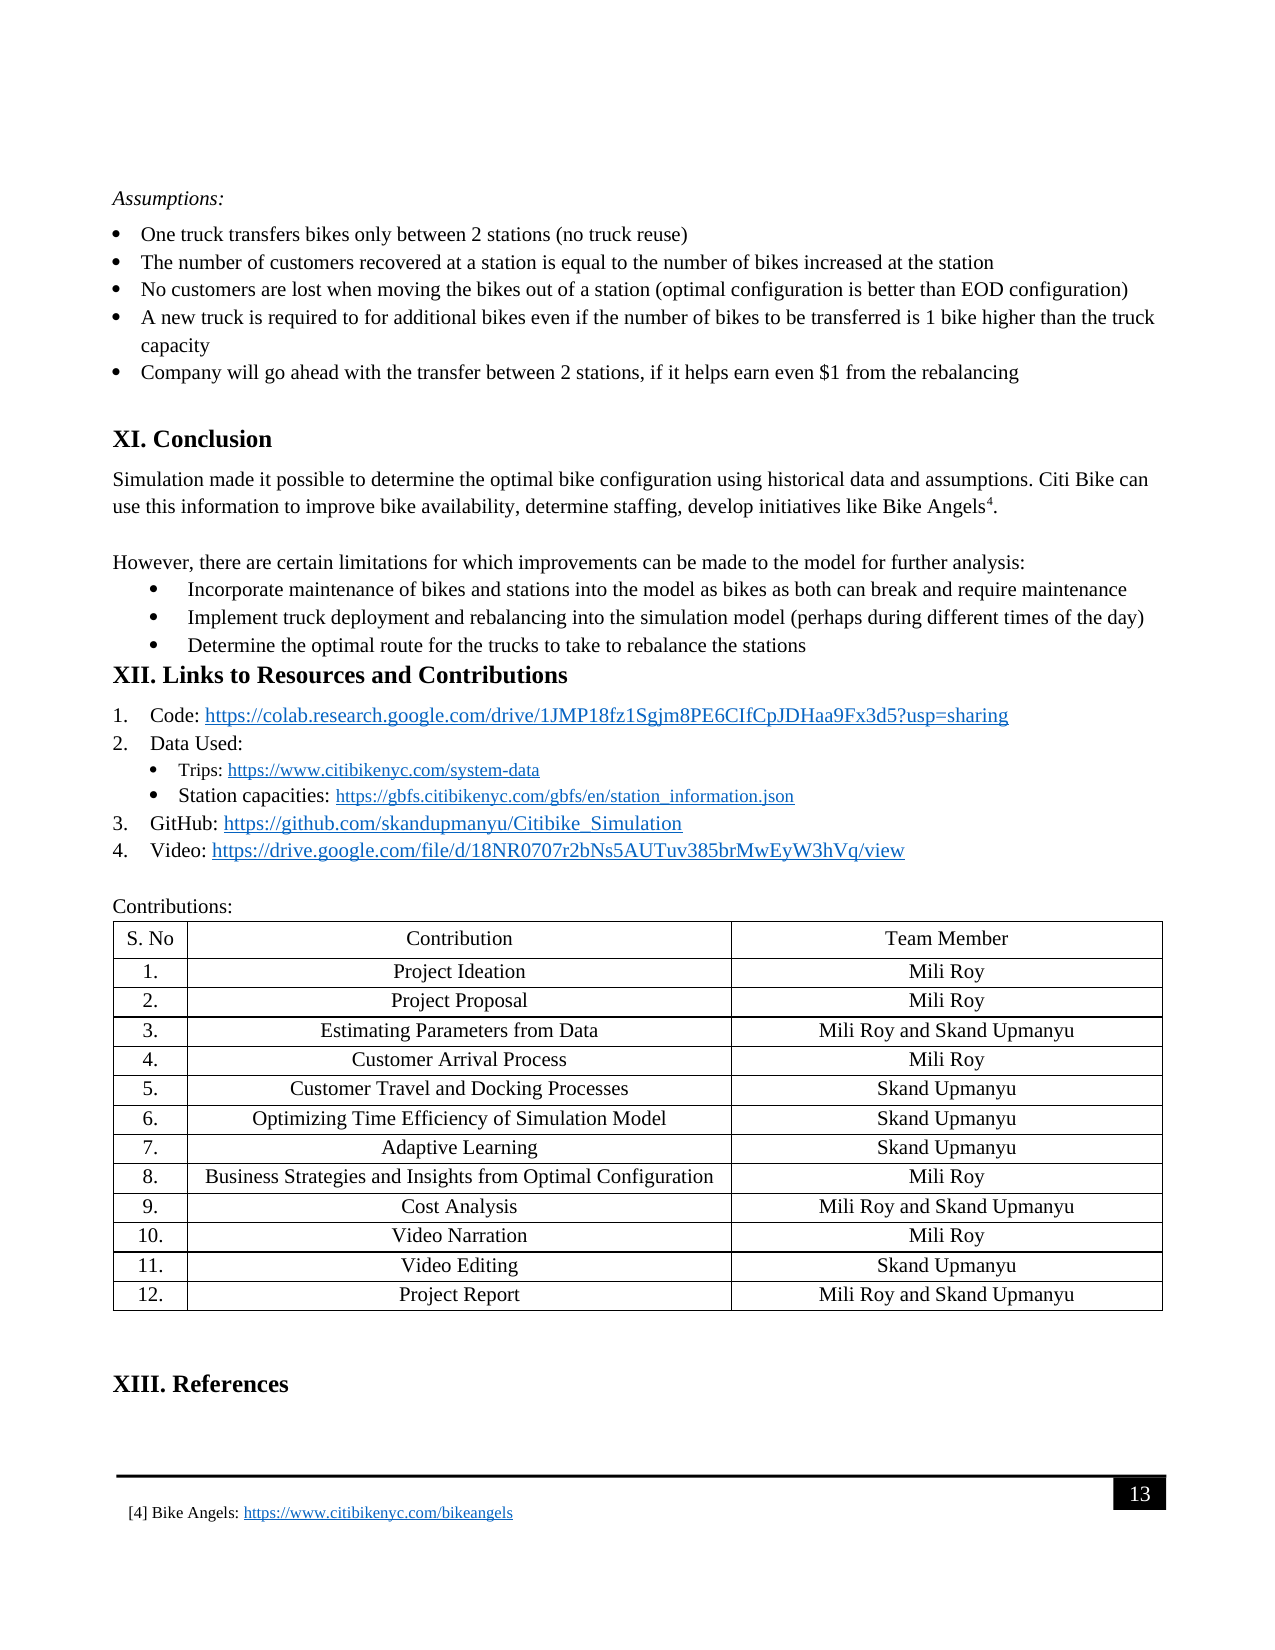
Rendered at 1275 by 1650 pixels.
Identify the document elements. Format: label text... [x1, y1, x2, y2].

table_cell Project Proposal [188, 988, 731, 1016]
table_cell Adaptive Learning [188, 1135, 731, 1163]
table_cell Optimizing Time Efficiency of Simulation Model [188, 1106, 731, 1134]
table_header Team Member [732, 922, 1162, 958]
text XI. Conclusion [112, 424, 1162, 452]
table_cell 1. [114, 959, 187, 987]
table_cell Mili Roy [732, 988, 1162, 1016]
table_cell 11. [114, 1253, 187, 1281]
text However, there are certain limitations for which improvements can be made to the model for further analysis: [112, 550, 1162, 574]
list Code: https://colab.research.google.com/drive/1JMP18fz1Sgjm8PE6CIfCpJDHaa9Fx3d5?usp=sharing [112, 703, 1162, 727]
table_cell Skand Upmanyu [732, 1076, 1162, 1104]
table_header S. No [114, 922, 187, 958]
text Contributions: [112, 894, 1162, 918]
table_cell Mili Roy and Skand Upmanyu [732, 1018, 1162, 1046]
list No customers are lost when moving the bikes out of a station (optimal configuration is better than EOD configuration) [112, 277, 1162, 301]
table_cell Mili Roy [732, 1164, 1162, 1193]
list One truck transfers bikes only between 2 stations (no truck reuse) [112, 222, 1162, 246]
table_cell 12. [114, 1282, 187, 1310]
table_cell Mili Roy [732, 1223, 1162, 1251]
table_cell Skand Upmanyu [732, 1135, 1162, 1163]
list Trips: https://www.citibikenyc.com/system-data [150, 758, 1162, 780]
list Determine the optimal route for the trucks to take to rebalance the stations [150, 632, 1162, 657]
table_cell Estimating Parameters from Data [188, 1018, 731, 1046]
list Data Used: [112, 731, 1162, 755]
list Implement truck deployment and rebalancing into the simulation model (perhaps during different times of the day) [150, 605, 1162, 629]
text XII. Links to Resources and Contributions [112, 660, 1162, 689]
list GitHub: https://github.com/skandupmanyu/Citibike_Simulation [112, 811, 1162, 835]
text Simulation made it possible to determine the optimal bike configuration using historical data and assumptions. Citi Bike can use this information to improve bike availability, determine staffing, develop initiatives like Bike Angels4. [112, 467, 1162, 518]
table_cell 7. [114, 1135, 187, 1163]
table_cell 8. [114, 1164, 187, 1193]
table_cell Mili Roy and Skand Upmanyu [732, 1194, 1162, 1222]
text Assumptions: [112, 186, 1162, 210]
text XIII. References [112, 1369, 1162, 1397]
table_cell Project Ideation [188, 959, 731, 987]
table_cell Video Editing [188, 1253, 731, 1281]
table_cell Project Report [188, 1282, 731, 1310]
table_cell Cost Analysis [188, 1194, 731, 1222]
table_cell 3. [114, 1018, 187, 1046]
table_cell Business Strategies and Insights from Optimal Configuration [188, 1164, 731, 1193]
table_cell 10. [114, 1223, 187, 1251]
table_cell Customer Arrival Process [188, 1047, 731, 1075]
table_header Contribution [188, 922, 731, 958]
table_cell 5. [114, 1076, 187, 1104]
table_cell 4. [114, 1047, 187, 1075]
list Station capacities: https://gbfs.citibikenyc.com/gbfs/en/station_information.json [150, 783, 1162, 807]
table_cell Skand Upmanyu [732, 1106, 1162, 1134]
list Video: https://drive.google.com/file/d/18NR0707r2bNs5AUTuv385brMwEyW3hVq/view [112, 838, 1162, 862]
table_cell Video Narration [188, 1223, 731, 1251]
table_cell 6. [114, 1106, 187, 1134]
list The number of customers recovered at a station is equal to the number of bikes increased at the station [112, 250, 1162, 274]
list A new truck is required to for additional bikes even if the number of bikes to be transferred is 1 bike higher than the truck capacity [112, 305, 1162, 357]
list Incorporate maintenance of bikes and stations into the model as bikes as both can break and require maintenance [150, 577, 1162, 601]
table_cell Skand Upmanyu [732, 1253, 1162, 1281]
table_cell Customer Travel and Docking Processes [188, 1076, 731, 1104]
table_cell 2. [114, 988, 187, 1016]
table_cell Mili Roy [732, 1047, 1162, 1075]
table_cell 9. [114, 1194, 187, 1222]
table_cell Mili Roy [732, 959, 1162, 987]
table_cell Mili Roy and Skand Upmanyu [732, 1282, 1162, 1310]
list Company will go ahead with the transfer between 2 stations, if it helps earn even $1 from the rebalancing [112, 360, 1162, 384]
